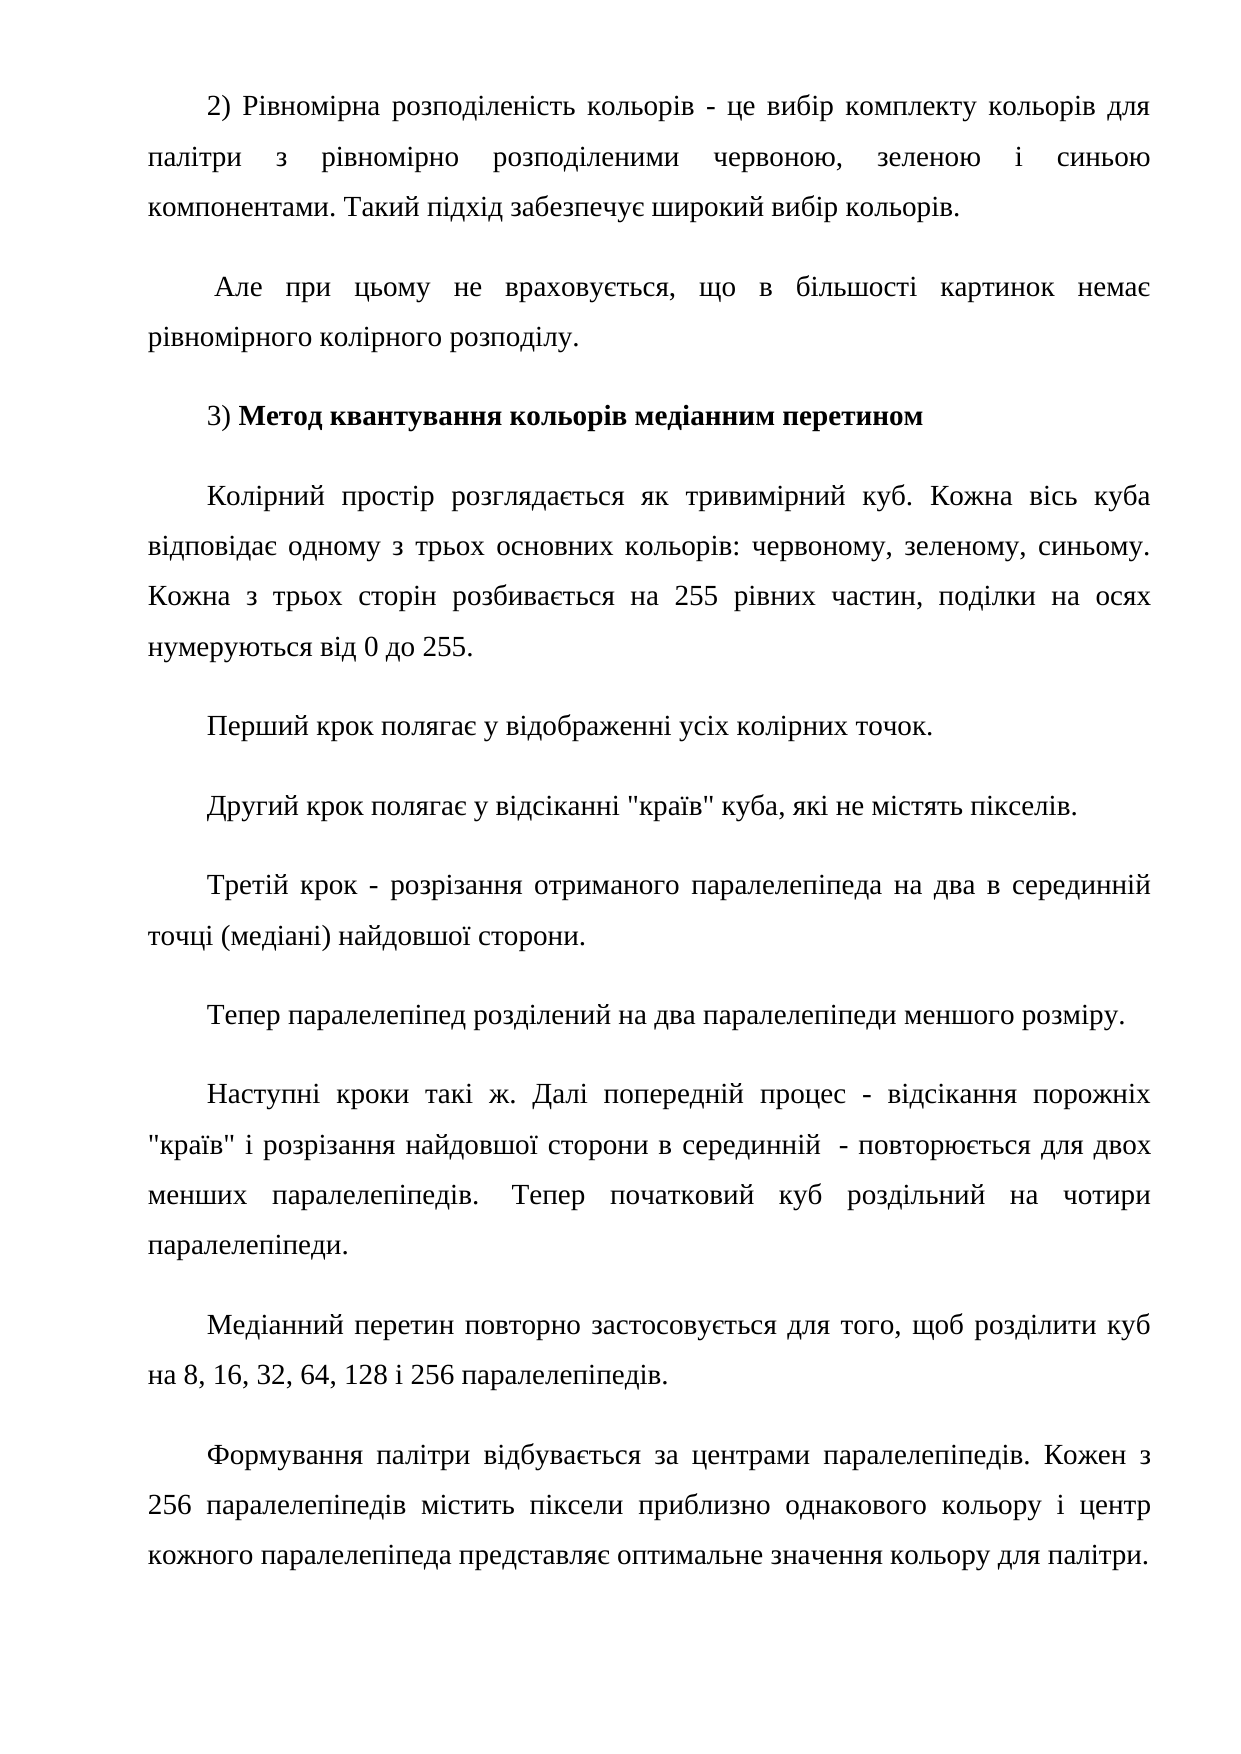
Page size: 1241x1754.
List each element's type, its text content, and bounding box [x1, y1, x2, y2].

text 3) Метод квантування кольорів медіанним перетином [148, 398, 1152, 432]
text 2) Рівномірна розподіленість кольорів - це вибір комплекту кольорів для палітри з рівномірно розподіленими червоною, зеленою і синьою компонентами. Такий підхід забезпечує широкий вибір кольорів. [148, 88, 1152, 223]
text Медіанний перетин повторно застосовується для того, щоб розділити куб на 8, 16, 32, 64, 128 і 256 паралелепіпедів. [148, 1307, 1152, 1391]
text Третій крок - розрізання отриманого паралелепіпеда на два в серединній точці (медіані) найдовшої сторони. [148, 867, 1152, 951]
text Але при цьому не враховується, що в більшості картинок немає рівномірного колірного розподілу. [148, 269, 1152, 352]
text Наступні кроки такі ж. Далі попередній процес - відсікання порожніх "країв" і розрізання найдовшої сторони в серединній - повторюється для двох менших паралелепіпедів. Тепер початковий куб роздільний на чотири паралелепіпеди. [148, 1077, 1152, 1261]
text Перший крок полягає у відображенні усіх колірних точок. [148, 708, 1152, 742]
text Колірний простір розглядається як тривимірний куб. Кожна вісь куба відповідає одному з трьох основних кольорів: червоному, зеленому, синьому. Кожна з трьох сторін розбивається на 255 рівних частин, поділки на осях нумеруються від 0 до 255. [148, 478, 1152, 662]
text Формування палітри відбувається за центрами паралелепіпедів. Кожен з 256 паралелепіпедів містить піксели приблизно однакового кольору і центр кожного паралелепіпеда представляє оптимальне значення кольору для палітри. [148, 1437, 1152, 1571]
text Другий крок полягає у відсіканні "країв" куба, які не містять пікселів. [148, 788, 1152, 821]
text Тепер паралелепіпед розділений на два паралелепіпеди меншого розміру. [148, 997, 1152, 1031]
